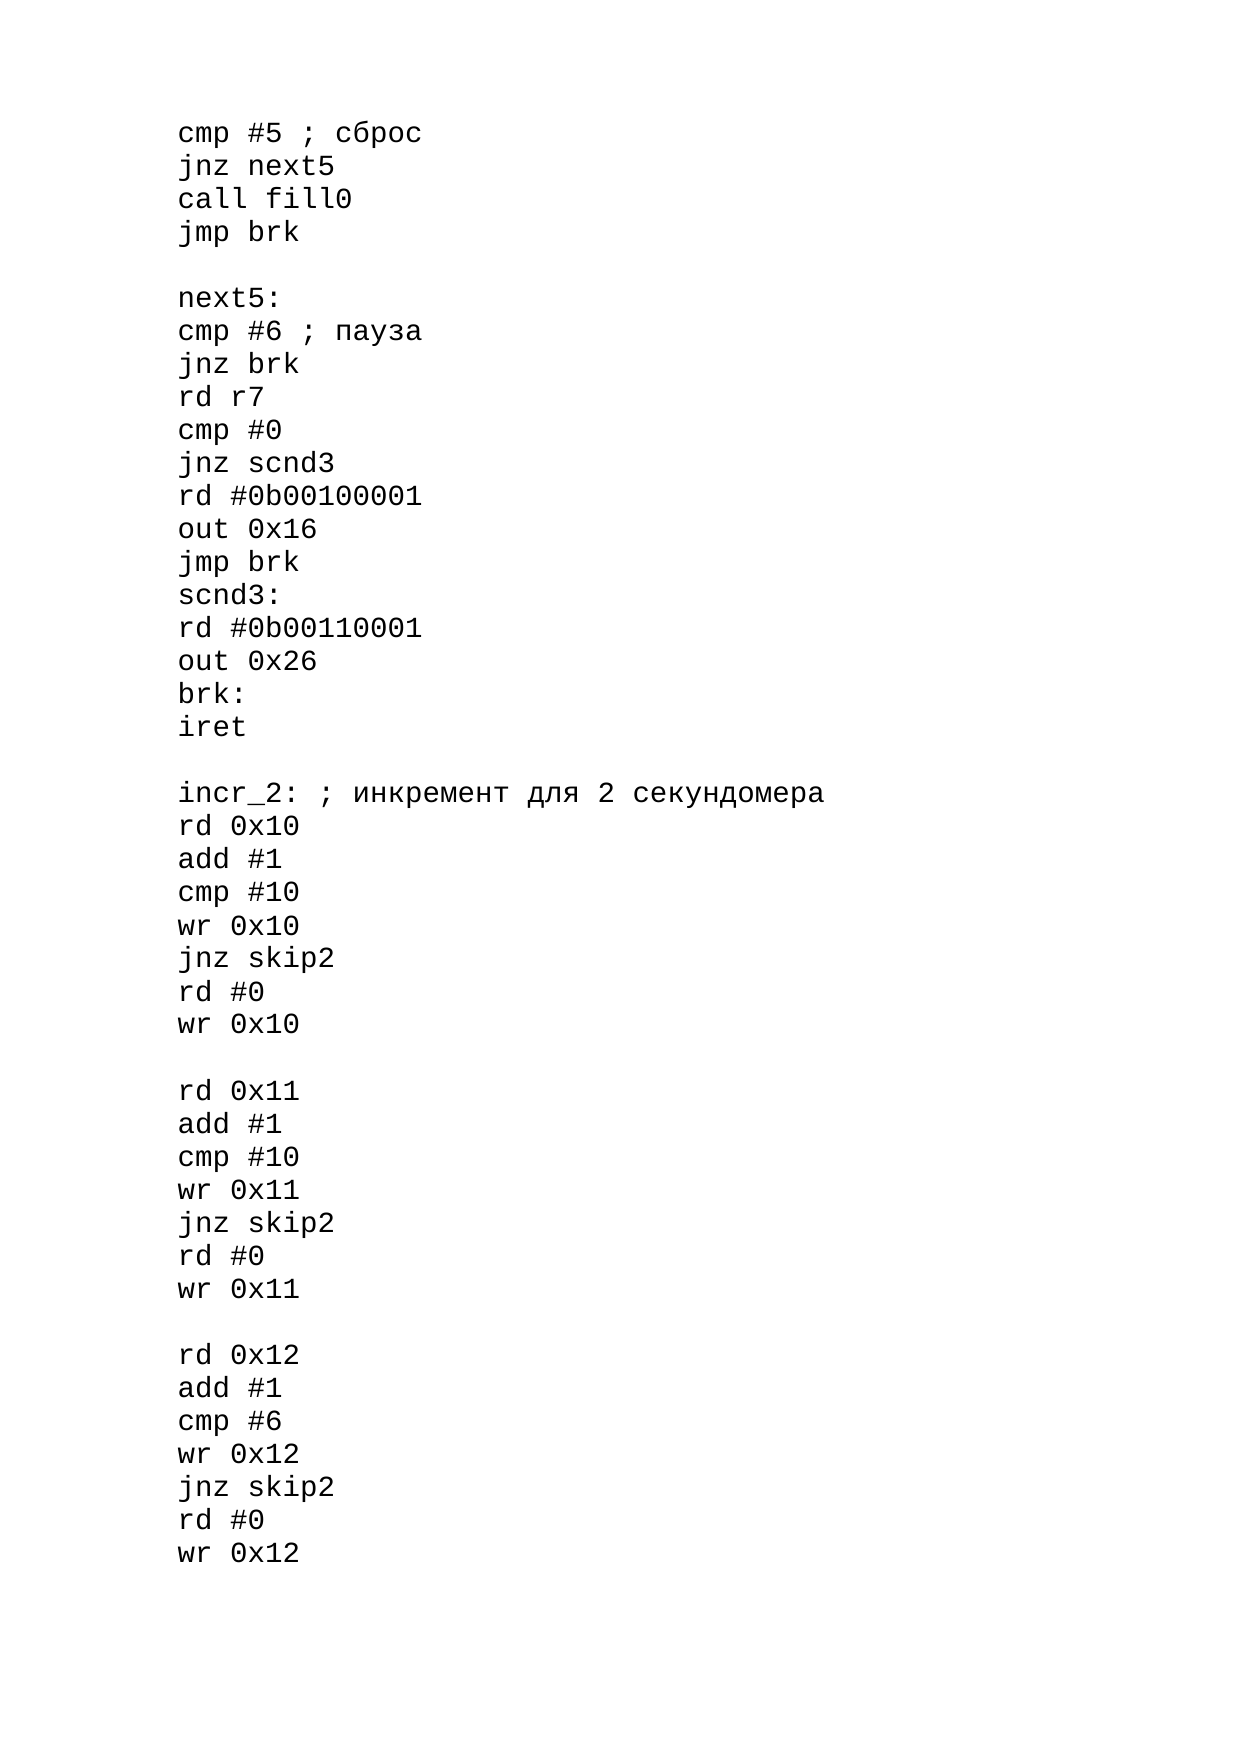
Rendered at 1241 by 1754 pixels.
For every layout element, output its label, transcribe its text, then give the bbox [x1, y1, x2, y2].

text jmp brk [177, 547, 1152, 580]
text rd #0 [177, 1505, 1152, 1538]
text jnz brk [177, 349, 1152, 382]
text cmp #10 [177, 1142, 1152, 1175]
text next5: [177, 283, 1152, 316]
text cmp #0 [177, 415, 1152, 448]
text wr 0x10 [177, 1010, 1152, 1043]
text brk: [177, 679, 1152, 712]
text call fill0 [177, 184, 1152, 217]
text wr 0x12 [177, 1439, 1152, 1472]
text iret [177, 712, 1152, 746]
text cmp #6 ; пауза [177, 316, 1152, 349]
text scnd3: [177, 580, 1152, 613]
text cmp #10 [177, 878, 1152, 911]
text rd #0 [177, 977, 1152, 1010]
text jnz skip2 [177, 1208, 1152, 1241]
text rd 0x10 [177, 812, 1152, 844]
text rd r7 [177, 382, 1152, 415]
text add #1 [177, 844, 1152, 878]
text jmp brk [177, 217, 1152, 250]
text cmp #5 ; сброс [177, 118, 1152, 151]
text out 0x26 [177, 646, 1152, 679]
text rd #0b00100001 [177, 481, 1152, 514]
text rd 0x11 [177, 1076, 1152, 1109]
text rd 0x12 [177, 1340, 1152, 1373]
text out 0x16 [177, 514, 1152, 547]
text wr 0x11 [177, 1274, 1152, 1307]
text wr 0x12 [177, 1538, 1152, 1571]
text jnz skip2 [177, 944, 1152, 977]
text jnz next5 [177, 151, 1152, 184]
text wr 0x10 [177, 911, 1152, 944]
text jnz skip2 [177, 1472, 1152, 1505]
text incr_2: ; инкремент для 2 секундомера [177, 778, 1152, 812]
text wr 0x11 [177, 1175, 1152, 1208]
text jnz scnd3 [177, 448, 1152, 481]
text rd #0 [177, 1241, 1152, 1274]
text cmp #6 [177, 1406, 1152, 1439]
text add #1 [177, 1373, 1152, 1406]
text rd #0b00110001 [177, 613, 1152, 646]
text add #1 [177, 1109, 1152, 1142]
